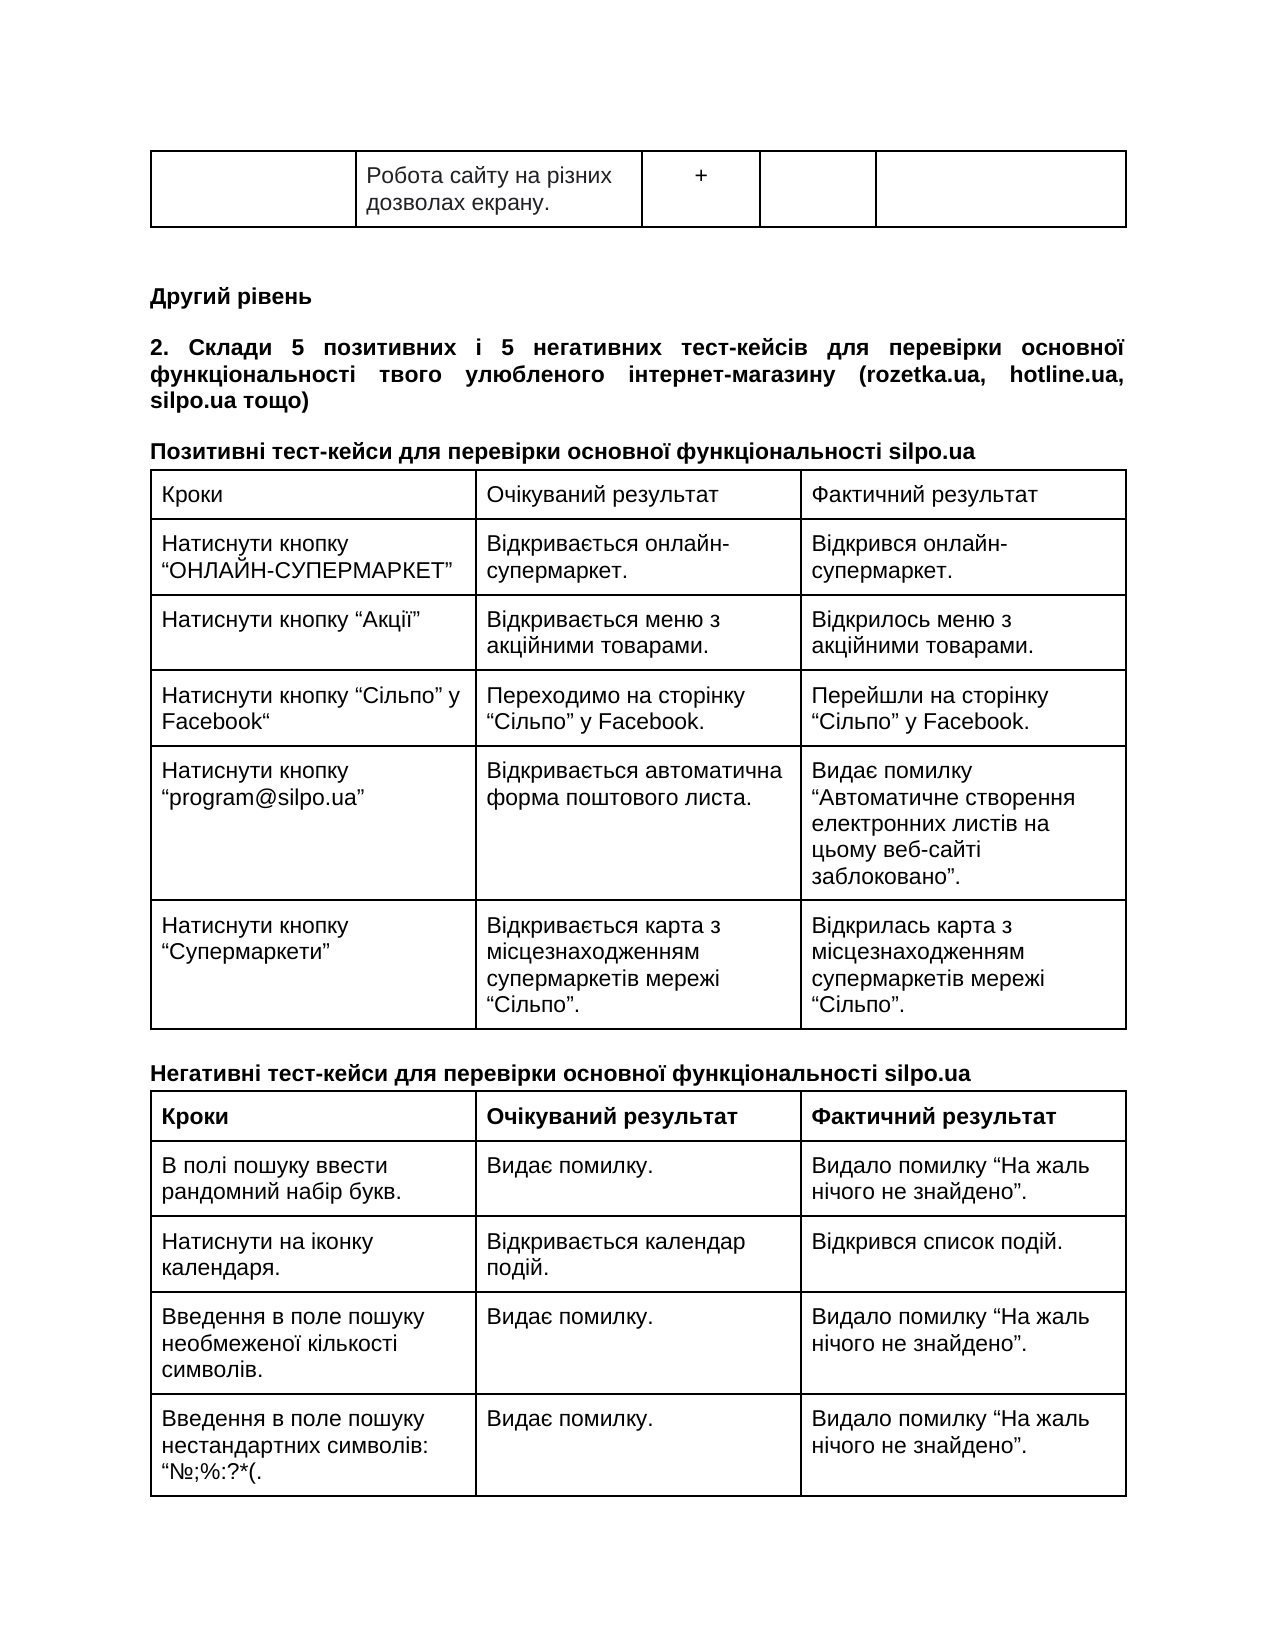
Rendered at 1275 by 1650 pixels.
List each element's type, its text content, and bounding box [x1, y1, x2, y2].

table_cell Відкрилась карта з місцезнаходженням супермаркетів мережі “Сільпо”. [802, 901, 1125, 1028]
table_cell Натиснути кнопку “Сільпо” у Facebook“ [152, 671, 475, 745]
table_cell Натиснути кнопку “Акції” [152, 596, 475, 669]
table_header Очікуваний результат [477, 471, 800, 518]
text 2. Склади 5 позитивних і 5 негативних тест-кейсів для перевірки основної функціональності твого улюбленого інтернет-магазину (rozetka.ua, hotline.ua, silpo.ua тощо) [150, 334, 1125, 413]
table_cell Видає помилку. [477, 1142, 800, 1215]
table_cell + [643, 152, 759, 226]
table_cell Відкрився онлайн-супермаркет. [802, 520, 1125, 593]
table_cell [761, 152, 875, 226]
table_cell Відкрилось меню з акційними товарами. [802, 596, 1125, 669]
table_cell Відкривається автоматична форма поштового листа. [477, 747, 800, 899]
table_cell Переходимо на сторінку “Сільпо” у Facebook. [477, 671, 800, 745]
table_cell Відкривається карта з місцезнаходженням супермаркетів мережі “Сільпо”. [477, 901, 800, 1028]
table_cell Видає помилку. [477, 1395, 800, 1495]
text Негативні тест-кейси для перевірки основної функціональності silpo.ua [150, 1060, 1125, 1086]
table_header Очікуваний результат [477, 1092, 800, 1139]
table_header Фактичний результат [802, 471, 1125, 518]
table_cell Відкрився список подій. [802, 1217, 1125, 1291]
table_cell Видало помилку “На жаль нічого не знайдено”. [802, 1293, 1125, 1393]
table_header Фактичний результат [802, 1092, 1125, 1139]
table_cell Видає помилку. [477, 1293, 800, 1393]
table_cell [152, 152, 355, 226]
table_cell Робота сайту на різних дозволах екрану. [357, 152, 641, 226]
table_cell Відкривається меню з акційними товарами. [477, 596, 800, 669]
text Другий рівень [150, 283, 1125, 309]
table_cell Відкривається календар подій. [477, 1217, 800, 1291]
table_cell Натиснути на іконку календаря. [152, 1217, 475, 1291]
table_cell Введення в поле пошуку необмеженої кількості символів. [152, 1293, 475, 1393]
table_cell Перейшли на сторінку “Сільпо” у Facebook. [802, 671, 1125, 745]
table_cell [877, 152, 1125, 226]
table_cell Введення в поле пошуку нестандартних символів: “№;%:?*(. [152, 1395, 475, 1495]
text Позитивні тест-кейси для перевірки основної функціональності silpo.ua [150, 438, 1125, 465]
table_cell Видає помилку “Автоматичне створення електронних листів на цьому веб-сайті заблоковано”. [802, 747, 1125, 899]
table_cell Видало помилку “На жаль нічого не знайдено”. [802, 1395, 1125, 1495]
table_cell В полі пошуку ввести рандомний набір букв. [152, 1142, 475, 1215]
table_header Кроки [152, 1092, 475, 1139]
table_cell Натиснути кнопку “program@silpo.ua” [152, 747, 475, 899]
table_cell Натиснути кнопку “ОНЛАЙН-СУПЕРМАРКЕТ” [152, 520, 475, 593]
table_cell Натиснути кнопку “Супермаркети” [152, 901, 475, 1028]
table_header Кроки [152, 471, 475, 518]
table_cell Видало помилку “На жаль нічого не знайдено”. [802, 1142, 1125, 1215]
table_cell Відкривається онлайн-супермаркет. [477, 520, 800, 593]
